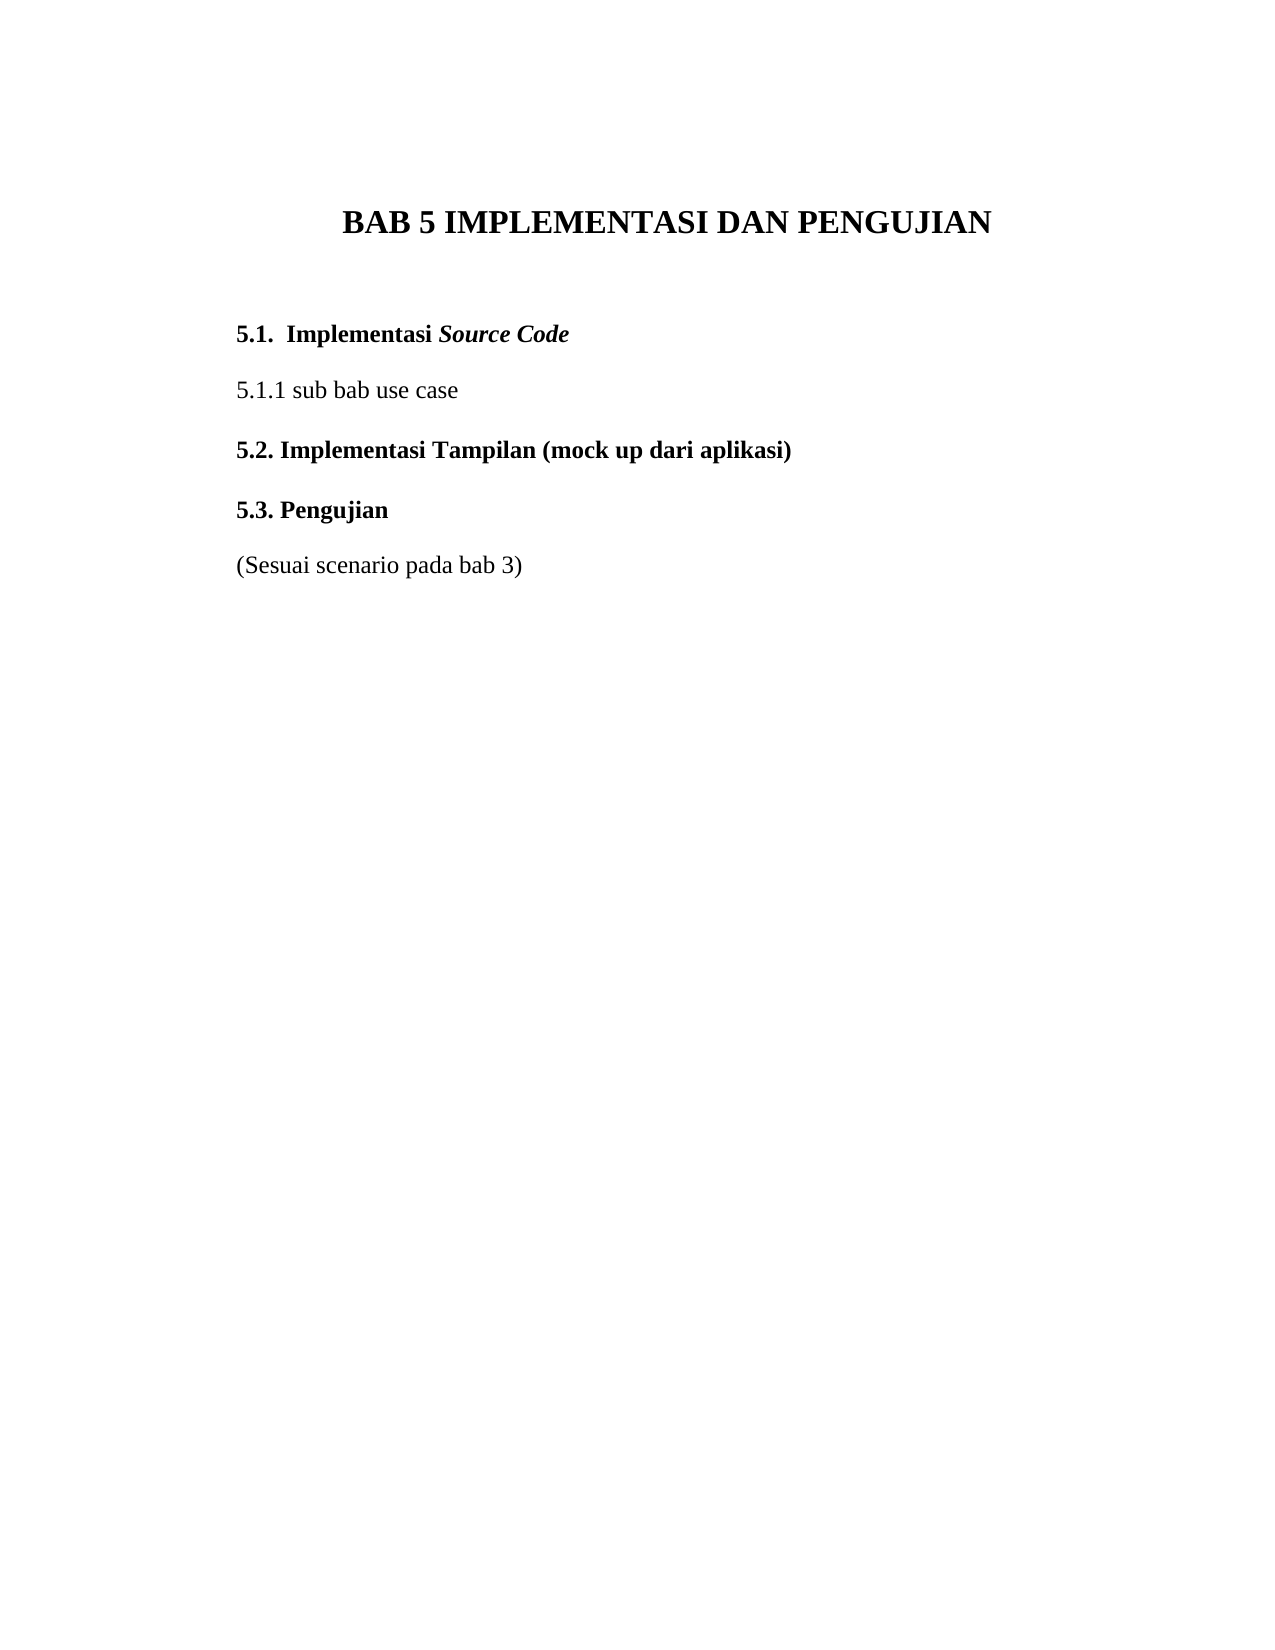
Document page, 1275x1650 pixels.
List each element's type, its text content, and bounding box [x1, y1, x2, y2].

subtitle BAB 5 IMPLEMENTASI DAN PENGUJIAN [236, 202, 1098, 241]
subtitle 5.2. Implementasi Tampilan (mock up dari aplikasi) [236, 435, 1098, 464]
subtitle 5.3. Pengujian [236, 495, 1098, 523]
text (Sesuai scenario pada bab 3) [236, 550, 1098, 579]
subtitle 5.1. Implementasi Source Code [236, 319, 1098, 348]
subtitle 5.1.1 sub bab use case [236, 375, 1098, 404]
